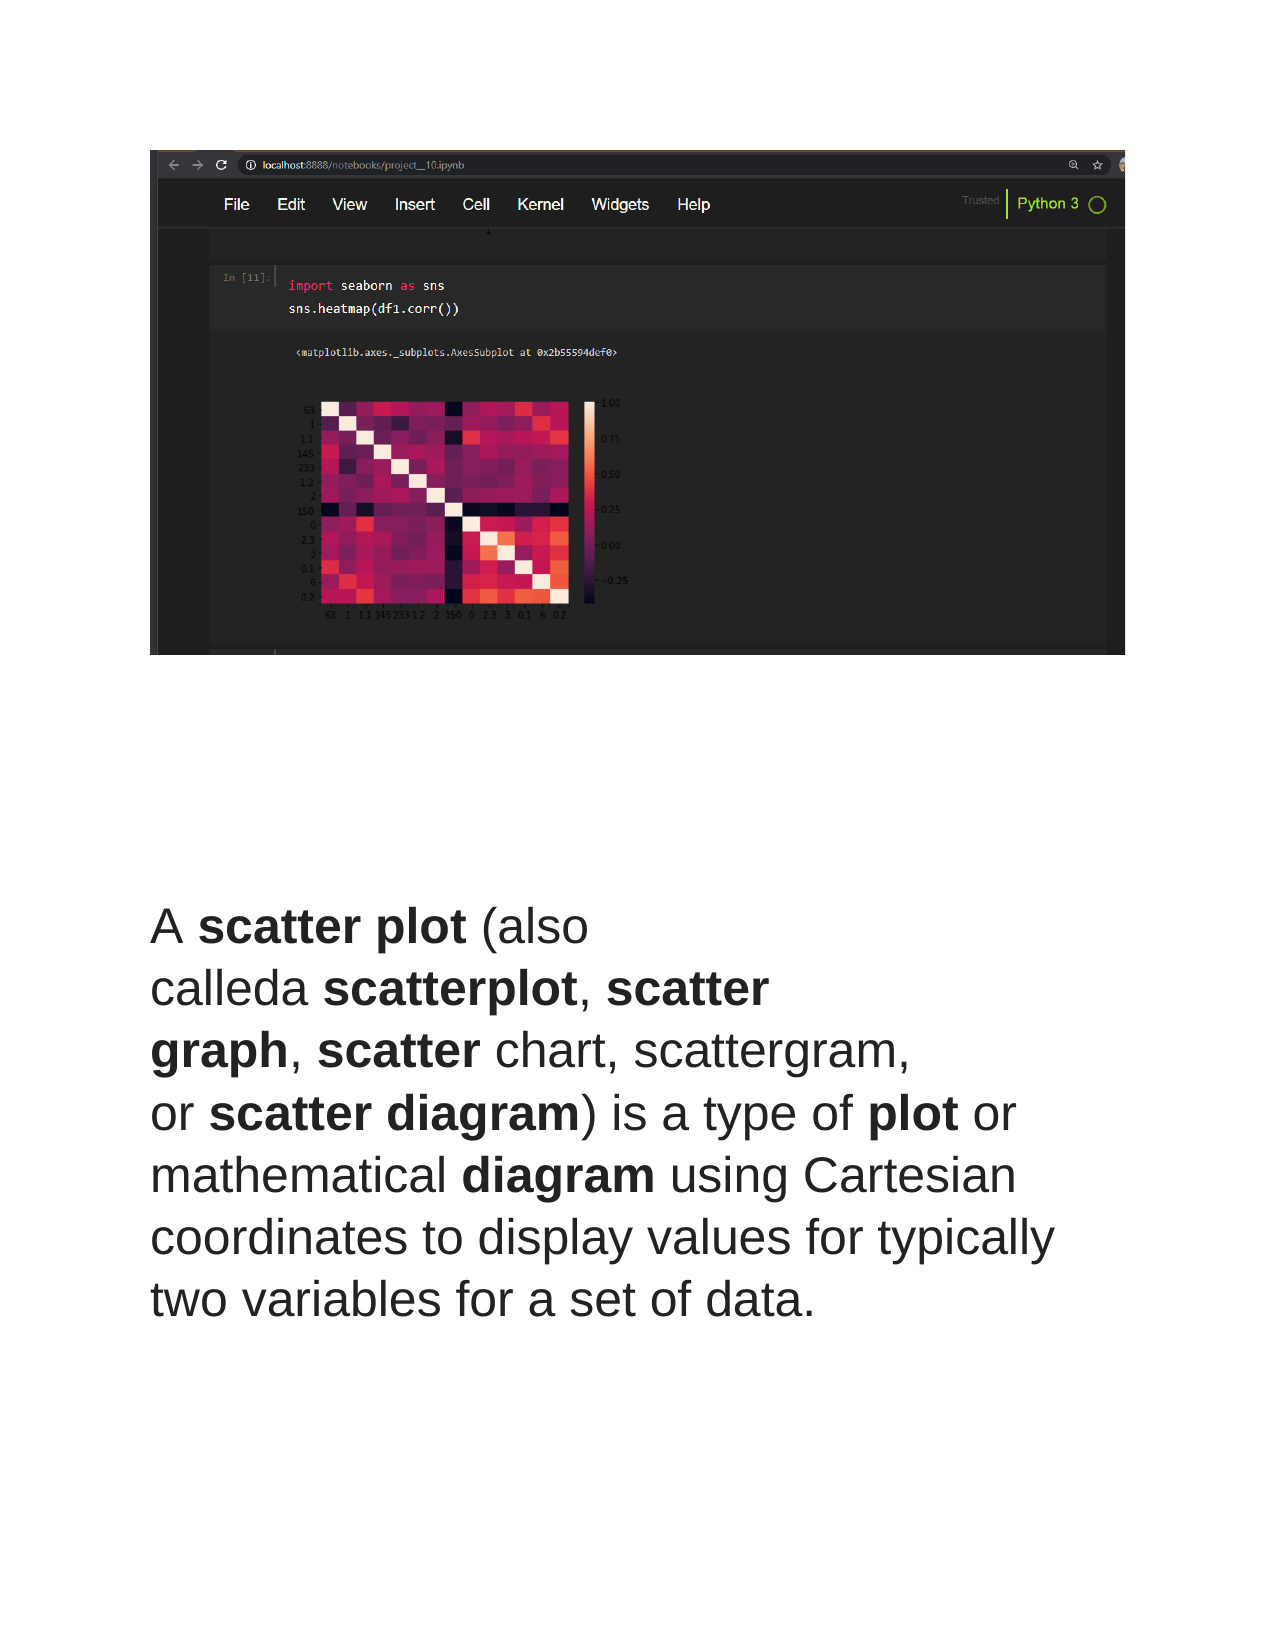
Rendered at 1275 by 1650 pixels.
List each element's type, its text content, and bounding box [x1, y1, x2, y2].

text A scatter plot (also calleda scatterplot, scatter graph, scatter chart, scattergram, or scatter diagram) is a type of plot or mathematical diagram using Cartesian coordinates to display values for typically two variables for a set of data. [150, 897, 1125, 1327]
picture [150, 150, 1125, 655]
